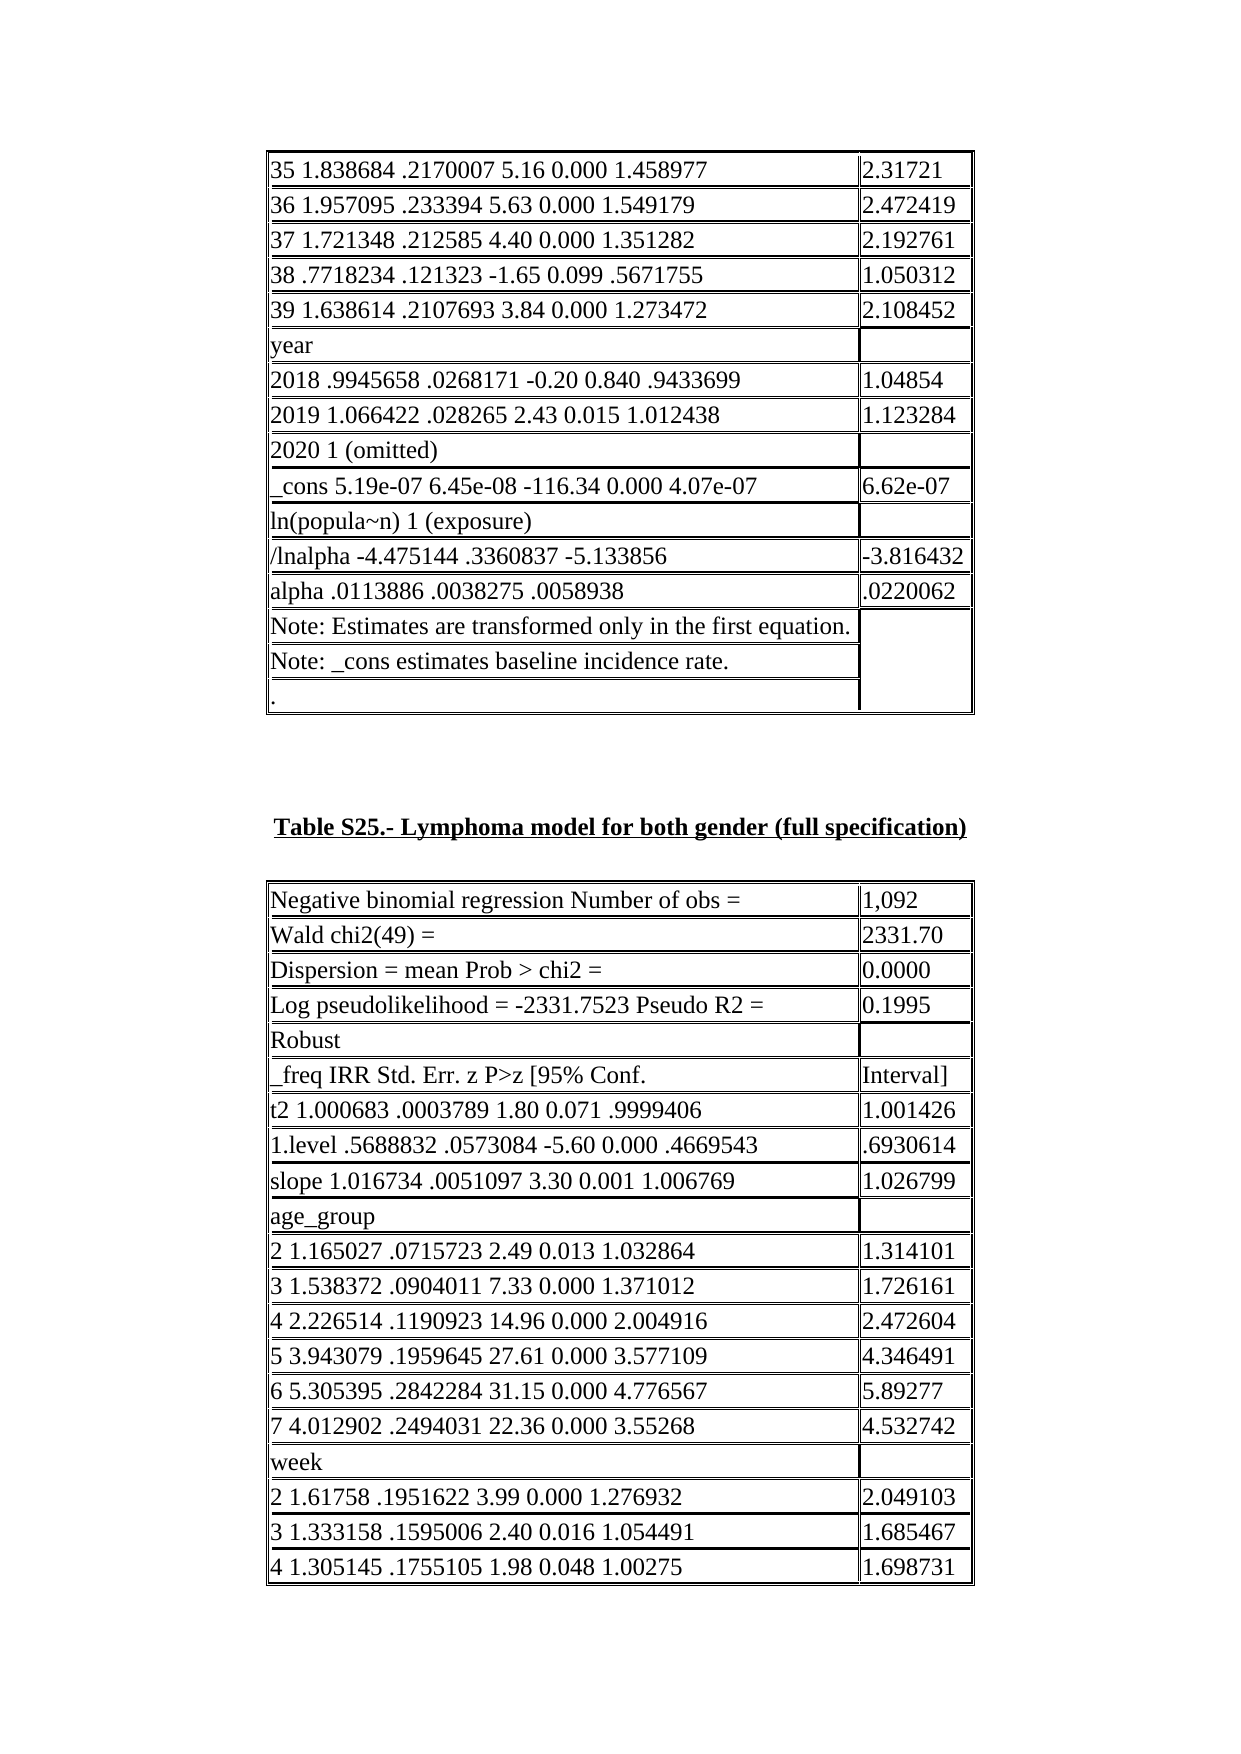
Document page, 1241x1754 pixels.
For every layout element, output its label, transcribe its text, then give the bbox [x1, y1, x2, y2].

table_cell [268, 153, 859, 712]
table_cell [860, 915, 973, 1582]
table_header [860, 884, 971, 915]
text Table S25.- Lymphoma model for both gender (full specification) [150, 812, 1090, 841]
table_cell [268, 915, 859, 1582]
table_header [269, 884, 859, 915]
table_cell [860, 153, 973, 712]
